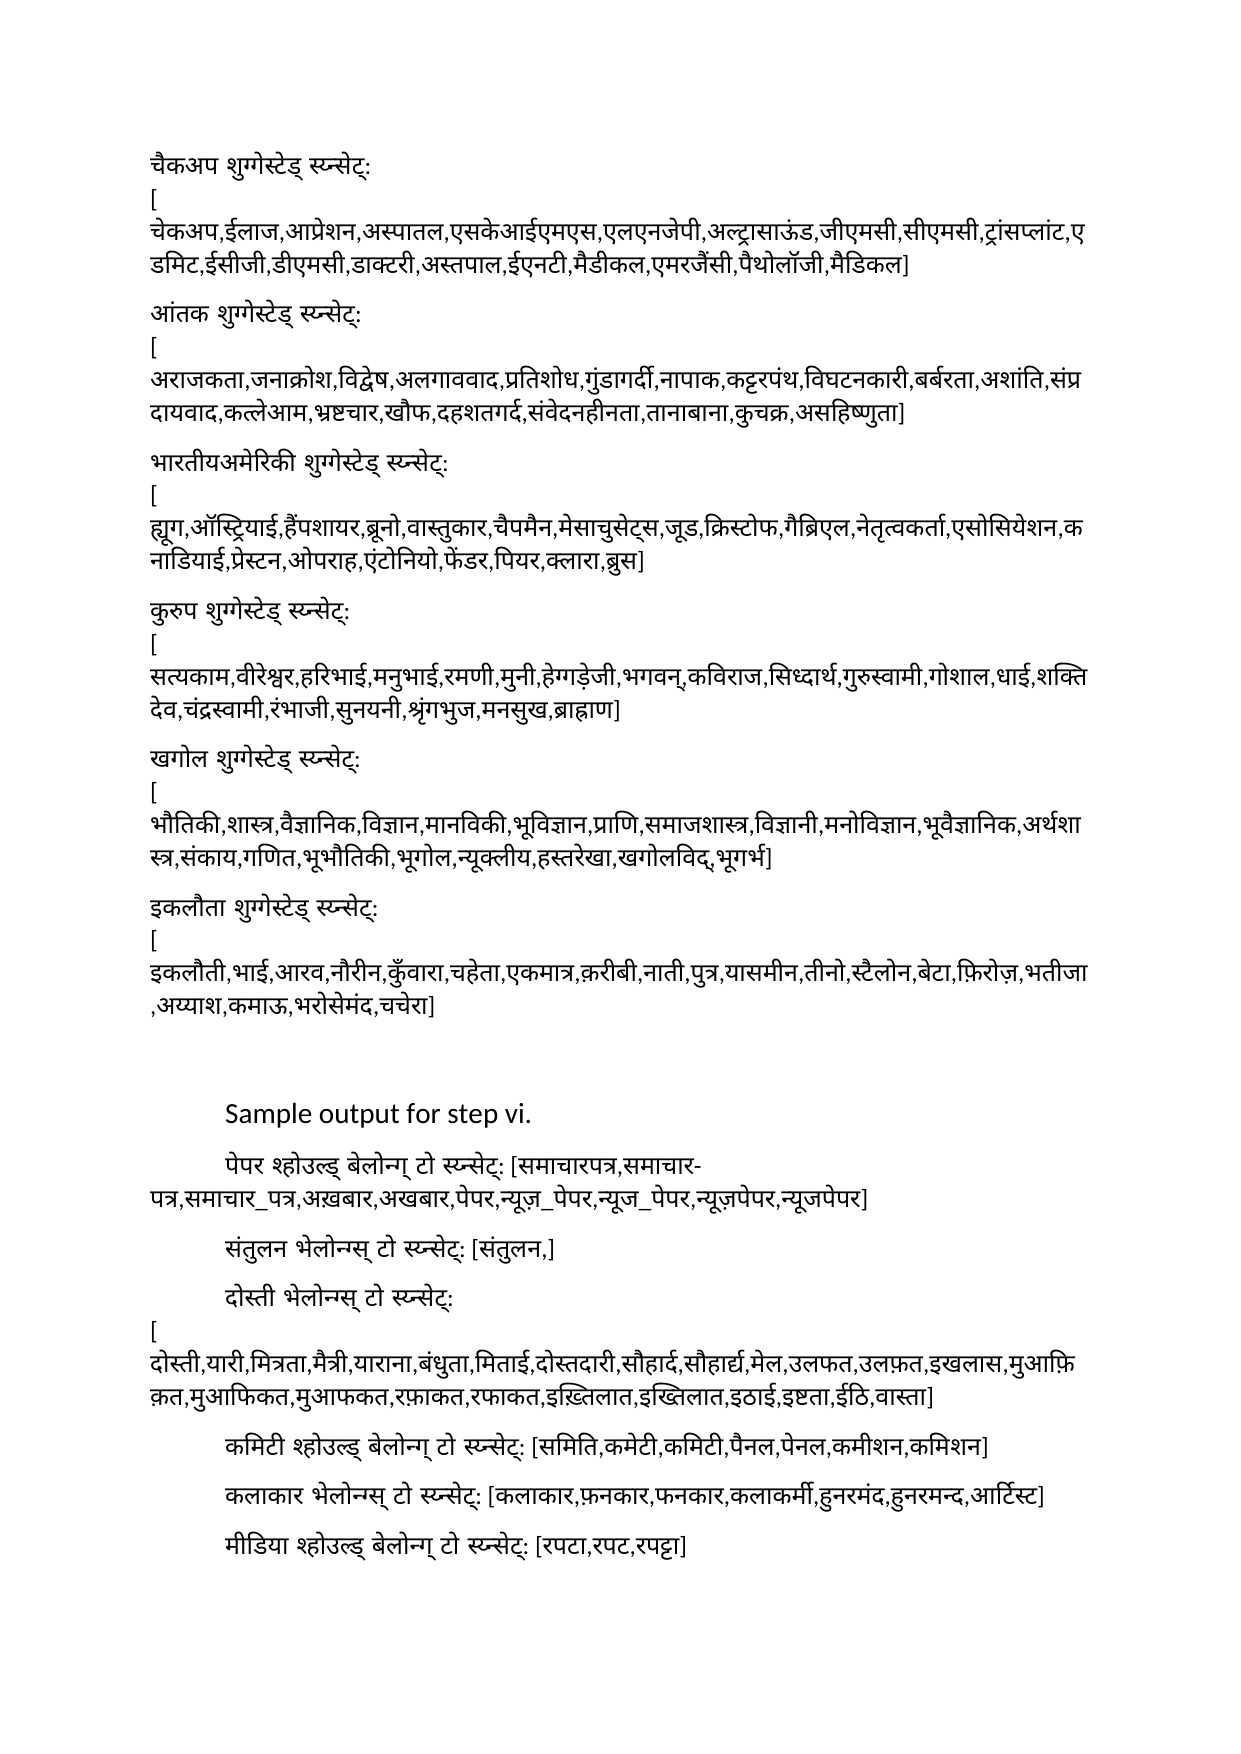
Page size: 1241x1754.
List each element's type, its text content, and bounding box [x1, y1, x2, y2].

text कमिटी श्होउल्ड् बेलोन्ग् टो स्य्न्सेट्: [समिति,कमेटी,कमिटी,पैनल,पेनल,कमीशन,कमिशन] [150, 1431, 1090, 1461]
text आंतक शुग्गेस्टेड् स्य्न्सेट्: [अराजकता,जनाक्रोश,विद्वेष,अलगाववाद,प्रतिशोध,गुंडागर्दी,नापाक,कट्टरपंथ,विघटनकारी,बर्बरता,अशांति,संप्रदायवाद,कत्लेआम,भ्रष्टचार,खौफ,दहशतगर्द,संवेदनहीनता,तानाबाना,कुचक्र,असहिष्णुता] [150, 298, 1090, 428]
text कलाकार भेलोन्ग्स् टो स्य्न्सेट्: [कलाकार,फ़नकार,फनकार,कलाकर्मी,हुनरमंद,हुनरमन्द,आर्टिस्ट] [150, 1480, 1090, 1511]
text संतुलन भेलोन्ग्स् टो स्य्न्सेट्: [संतुलन,] [150, 1233, 1090, 1263]
text पेपर श्होउल्ड् बेलोन्ग् टो स्य्न्सेट्: [समाचारपत्र,समाचार-पत्र,समाचार_पत्र,अख़बार,अखबार,पेपर,न्यूज़_पेपर,न्यूज_पेपर,न्यूज़पेपर,न्यूजपेपर] [150, 1150, 1090, 1214]
text चैकअप शुग्गेस्टेड् स्य्न्सेट्: [चेकअप,ईलाज,आप्रेशन,अस्पातल,एसकेआईएमएस,एलएनजेपी,अल्ट्रासाऊंड,जीएमसी,सीएमसी,ट्रांसप्लांट,एडमिट,ईसीजी,डीएमसी,डाक्टरी,अस्तपाल,ईएनटी,मैडीकल,एमरजैंसी,पैथोलॉजी,मैडिकल] [150, 150, 1090, 279]
text दोस्ती भेलोन्ग्स् टो स्य्न्सेट्: [दोस्ती,यारी,मित्रता,मैत्री,याराना,बंधुता,मिताई,दोस्तदारी,सौहार्द,सौहार्द्य,मेल,उलफत,उलफ़त,इखलास,मुआफ़िक़त,मुआफिकत,मुआफकत,रफ़ाकत,रफाकत,इख़्तिलात,इख्तिलात,इठाई,इष्टता,ईठि,वास्ता] [150, 1282, 1090, 1412]
text इकलौता शुग्गेस्टेड् स्य्न्सेट्: [इकलौती,भाई,आरव,नौरीन,कुँवारा,चहेता,एकमात्र,क़रीबी,नाती,पुत्र,यासमीन,तीनो,स्टैलोन,बेटा,फ़िरोज़,भतीजा,अय्याश,कमाऊ,भरोसेमंद,चचेरा] [150, 892, 1090, 1021]
text मीडिया श्होउल्ड् बेलोन्ग् टो स्य्न्सेट्: [रपटा,रपट,रपट्टा] [150, 1530, 1090, 1560]
text कुरुप शुग्गेस्टेड् स्य्न्सेट्: [सत्यकाम,वीरेश्वर,हरिभाई,मनुभाई,रमणी,मुनी,हेग्गड़ेजी,भगवन्,कविराज,सिध्दार्थ,गुरुस्वामी,गोशाल,धाई,शक्तिदेव,चंद्रस्वामी,रंभाजी,सुनयनी,श्रृंगभुज,मनसुख,ब्राह्राण] [150, 595, 1090, 724]
text खगोल शुग्गेस्टेड् स्य्न्सेट्: [भौतिकी,शास्त्र,वैज्ञानिक,विज्ञान,मानविकी,भूविज्ञान,प्राणि,समाजशास्त्र,विज्ञानी,मनोविज्ञान,भूवैज्ञानिक,अर्थशास्त्र,संकाय,गणित,भूभौतिकी,भूगोल,न्यूक्लीय,हस्तरेखा,खगोलविद्,भूगर्भ] [150, 743, 1090, 873]
text भारतीयअमेरिकी शुग्गेस्टेड् स्य्न्सेट्: [ह्यूग,ऑस्ट्रियाई,हैंपशायर,ब्रूनो,वास्तुकार,चैपमैन,मेसाचुसेट्स,जूड,क्रिस्टोफ,गैब्रिएल,नेतृत्वकर्ता,एसोसियेशन,कनाडियाई,प्रेस्टन,ओपराह,एंटोनियो,फेंडर,पियर,क्लारा,ब्रुस] [150, 447, 1090, 576]
text Sample output for step vi. [150, 1095, 1090, 1131]
